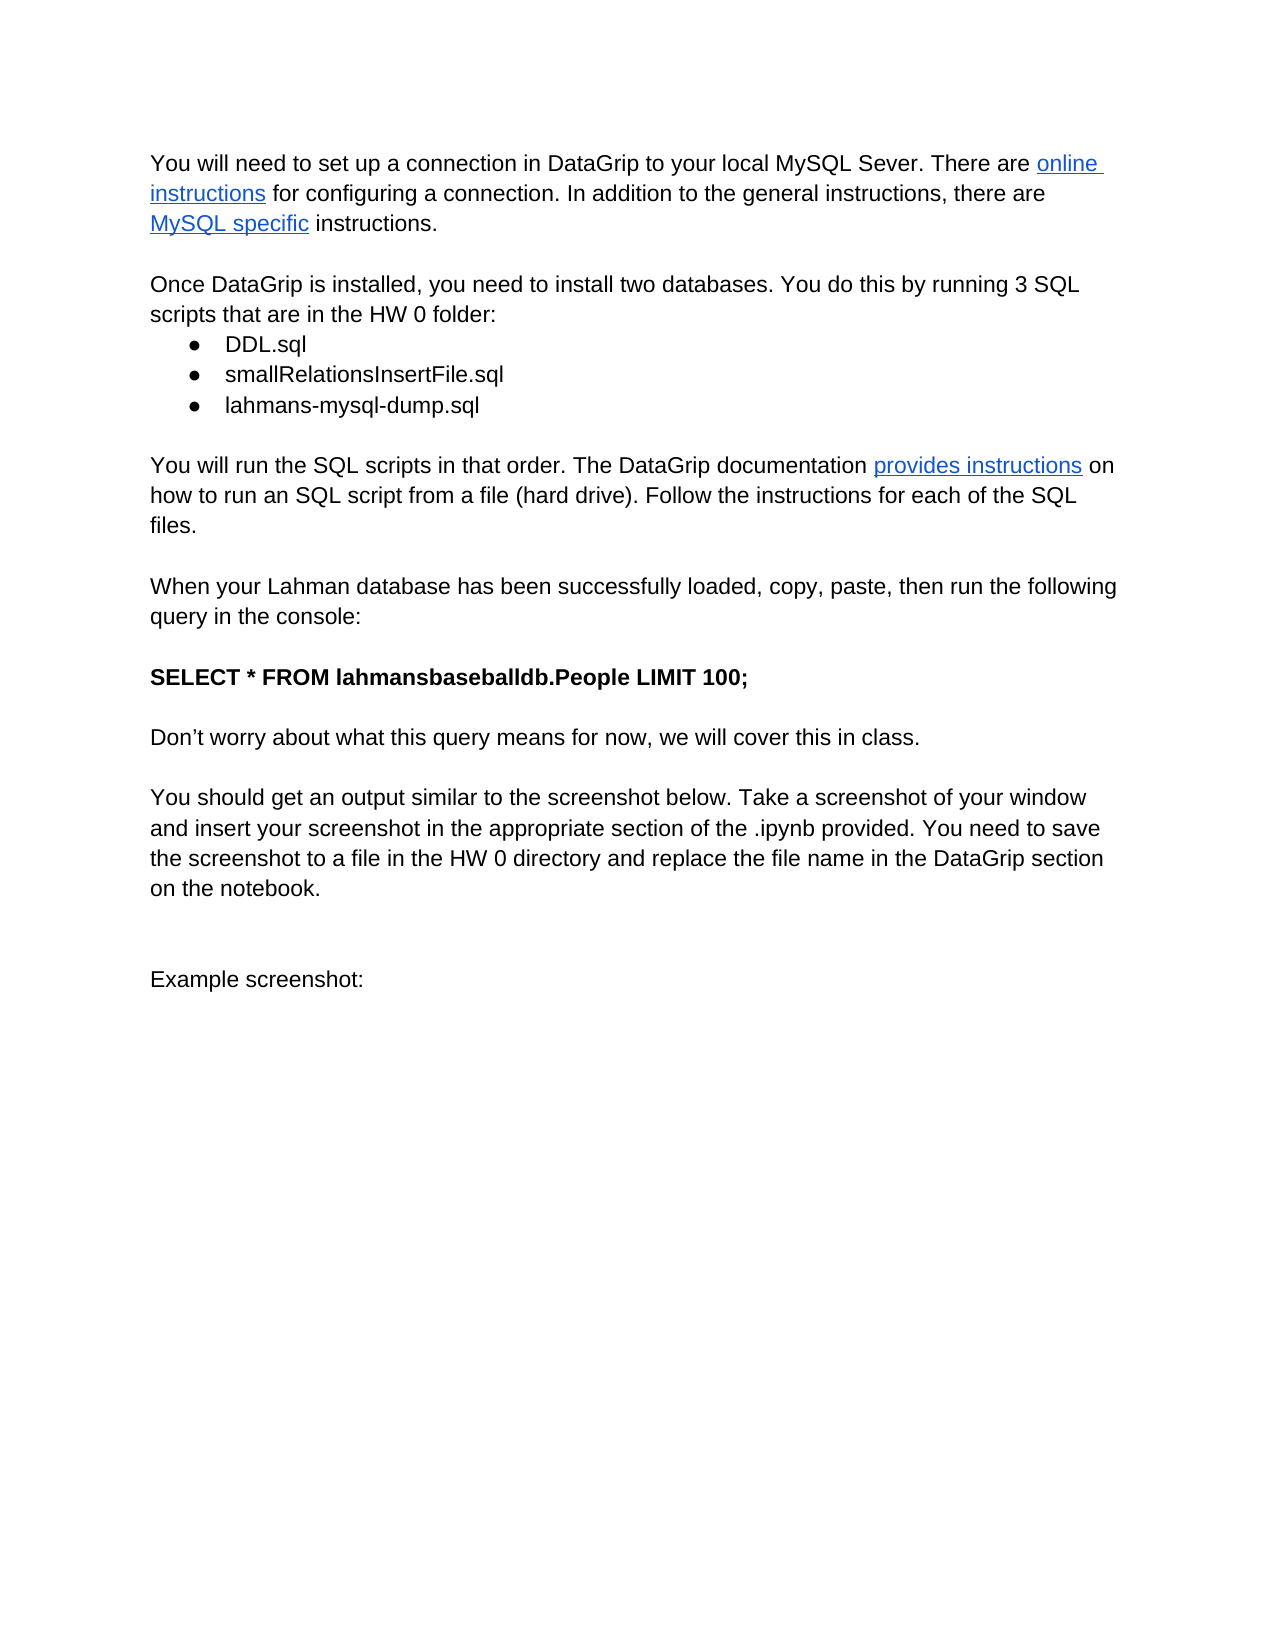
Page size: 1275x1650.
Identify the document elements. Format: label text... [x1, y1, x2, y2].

text SELECT * FROM lahmansbaseballdb.People LIMIT 100; [150, 663, 1125, 690]
text Don’t worry about what this query means for now, we will cover this in class. [150, 724, 1125, 750]
list smallRelationsInsertFile.sql [187, 361, 1125, 388]
text When your Lahman database has been successfully loaded, copy, paste, then run the following query in the console: [150, 573, 1125, 629]
text Once DataGrip is installed, you need to install two databases. You do this by running 3 SQL scripts that are in the HW 0 folder: [150, 271, 1125, 327]
text You should get an output similar to the screenshot below. Take a screenshot of your window and insert your screenshot in the appropriate section of the .ipynb provided. You need to save the screenshot to a file in the HW 0 directory and replace the file name in the DataGrip section on the notebook. [150, 784, 1125, 901]
text Example screenshot: [150, 966, 1125, 992]
list DDL.sql [187, 331, 1125, 358]
list lahmans-mysql-dump.sql [187, 392, 1125, 418]
text You will run the SQL scripts in that order. The DataGrip documentation provides instructions on how to run an SQL script from a file (hard drive). Follow the instructions for each of the SQL files. [150, 452, 1125, 539]
text You will need to set up a connection in DataGrip to your local MySQL Sever. There are online instructions for configuring a connection. In addition to the general instructions, there are MySQL specific instructions. [150, 150, 1125, 237]
